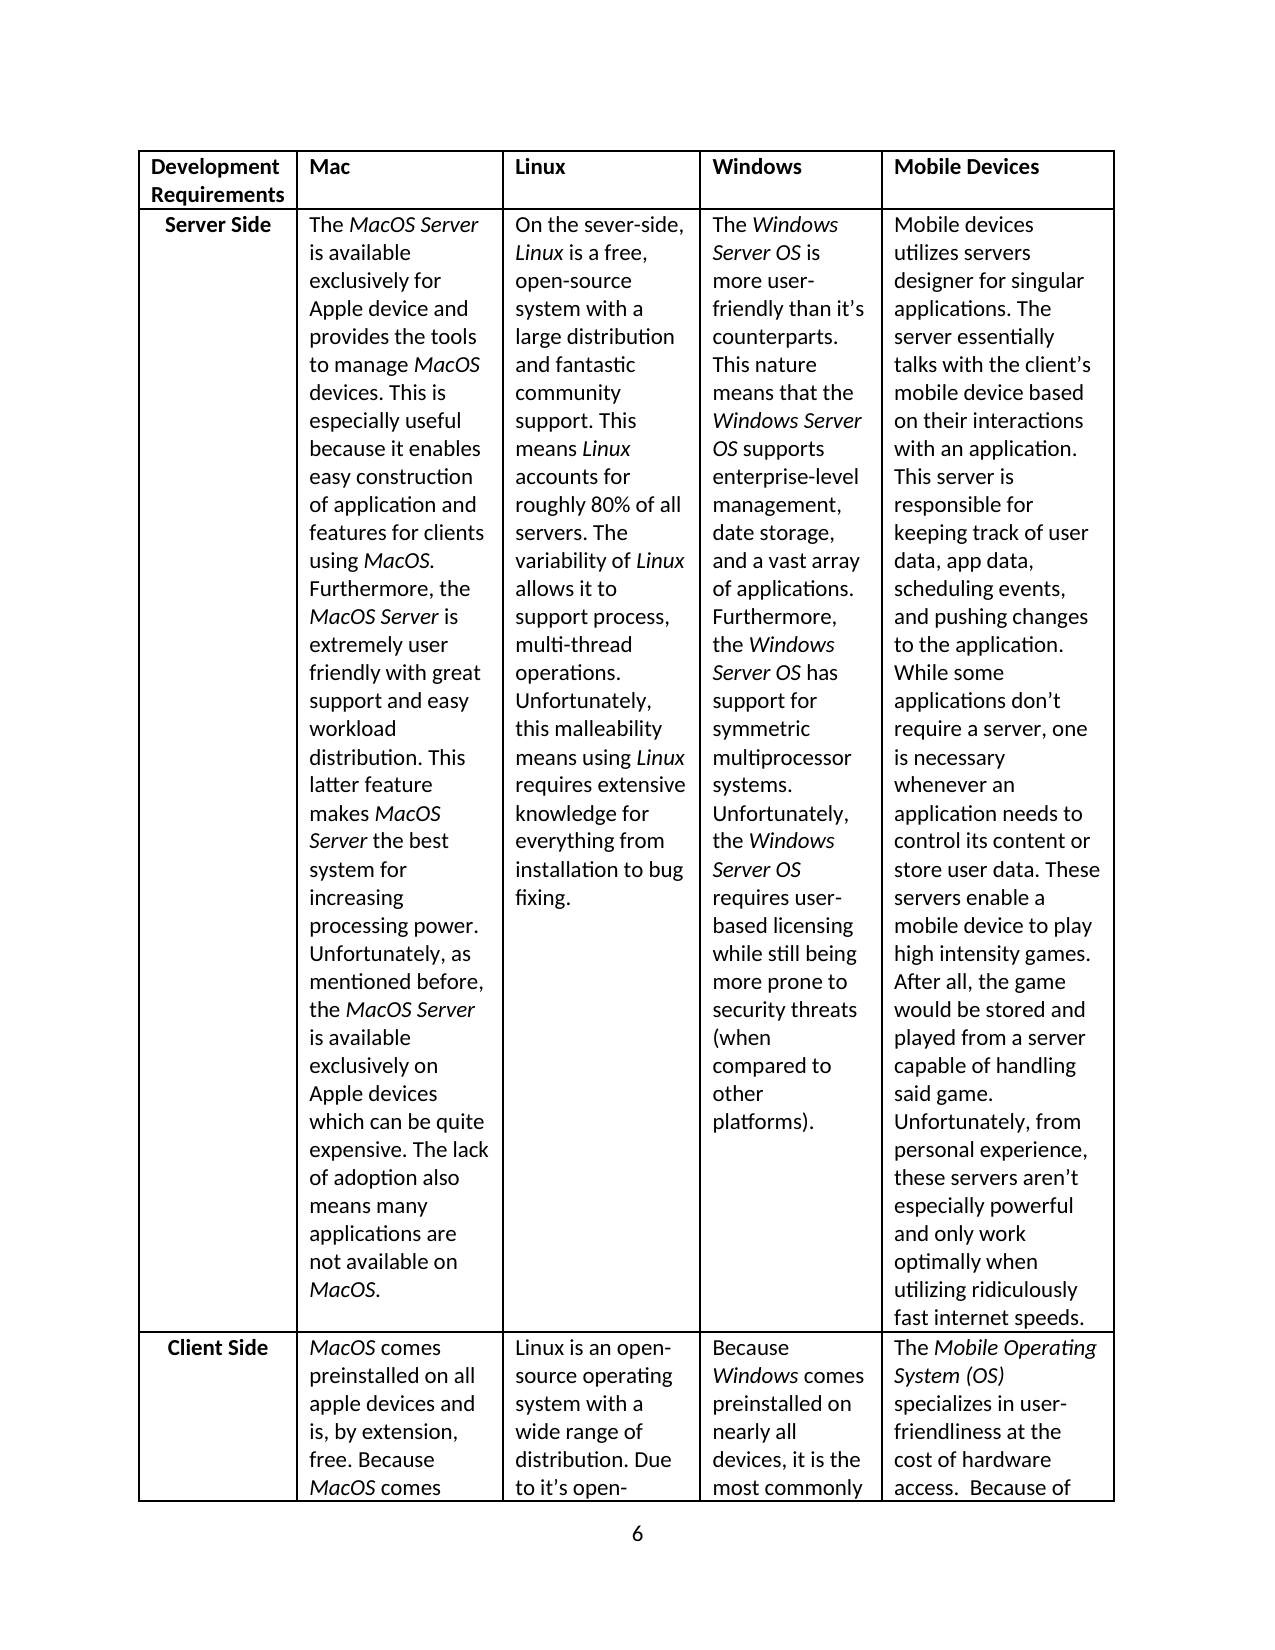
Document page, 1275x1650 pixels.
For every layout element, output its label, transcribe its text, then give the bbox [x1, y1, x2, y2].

table_header Windows [701, 152, 881, 208]
table_cell Server Side [140, 210, 296, 1331]
table_cell Mobile devices utilizes servers designer for singular applications. The server essentially talks with the client’s mobile device based on their interactions with an application. This server is responsible for keeping track of user data, app data, scheduling events, and pushing changes to the application. While some applications don’t require a server, one is necessary whenever an application needs to control its content or store user data. These servers enable a mobile device to play high intensity games. After all, the game would be stored and played from a server capable of handling said game. Unfortunately, from personal experience, these servers aren’t especially powerful and only work optimally when utilizing ridiculously fast internet speeds. [883, 210, 1113, 1331]
table_header Mac [298, 152, 502, 208]
table_cell The Windows Server OS is more user-friendly than it’s counterparts. This nature means that the Windows Server OS supports enterprise-level management, date storage, and a vast array of applications. Furthermore, the Windows Server OS has support for symmetric multiprocessor systems. Unfortunately, the Windows Server OS requires user-based licensing while still being more prone to security threats (when compared to other platforms). [701, 210, 881, 1331]
table_header Linux [504, 152, 699, 208]
table_cell On the sever-side, Linux is a free, open-source system with a large distribution and fantastic community support. This means Linux accounts for roughly 80% of all servers. The variability of Linux allows it to support process, multi-thread operations. Unfortunately, this malleability means using Linux requires extensive knowledge for everything from installation to bug fixing. [504, 210, 699, 1331]
table_header Development Requirements [140, 152, 296, 208]
table_cell Client Side [140, 1333, 296, 1500]
table_cell The MacOS Server is available exclusively for Apple device and provides the tools to manage MacOS devices. This is especially useful because it enables easy construction of application and features for clients using MacOS. Furthermore, the MacOS Server is extremely user friendly with great support and easy workload distribution. This latter feature makes MacOS Server the best system for increasing processing power. Unfortunately, as mentioned before, the MacOS Server is available exclusively on Apple devices which can be quite expensive. The lack of adoption also means many applications are not available on MacOS. [298, 210, 502, 1331]
table_header Mobile Devices [883, 152, 1113, 208]
table_cell Linux is an open-source operating system with a wide range of distribution. Due to it’s open-source nature, Linux is usually completely free. Although premium versions exist, these options are still cheaper than their competitors. Unfortunately, there are very few choices for pre-built Linux machines. This inherently leads to a lower adoptions rate which means brand-name applications usually aren’t available on Linux systems. Another major issue of the Linux operating system is that it experiences some file-format compatibility issues. [504, 1333, 699, 1500]
